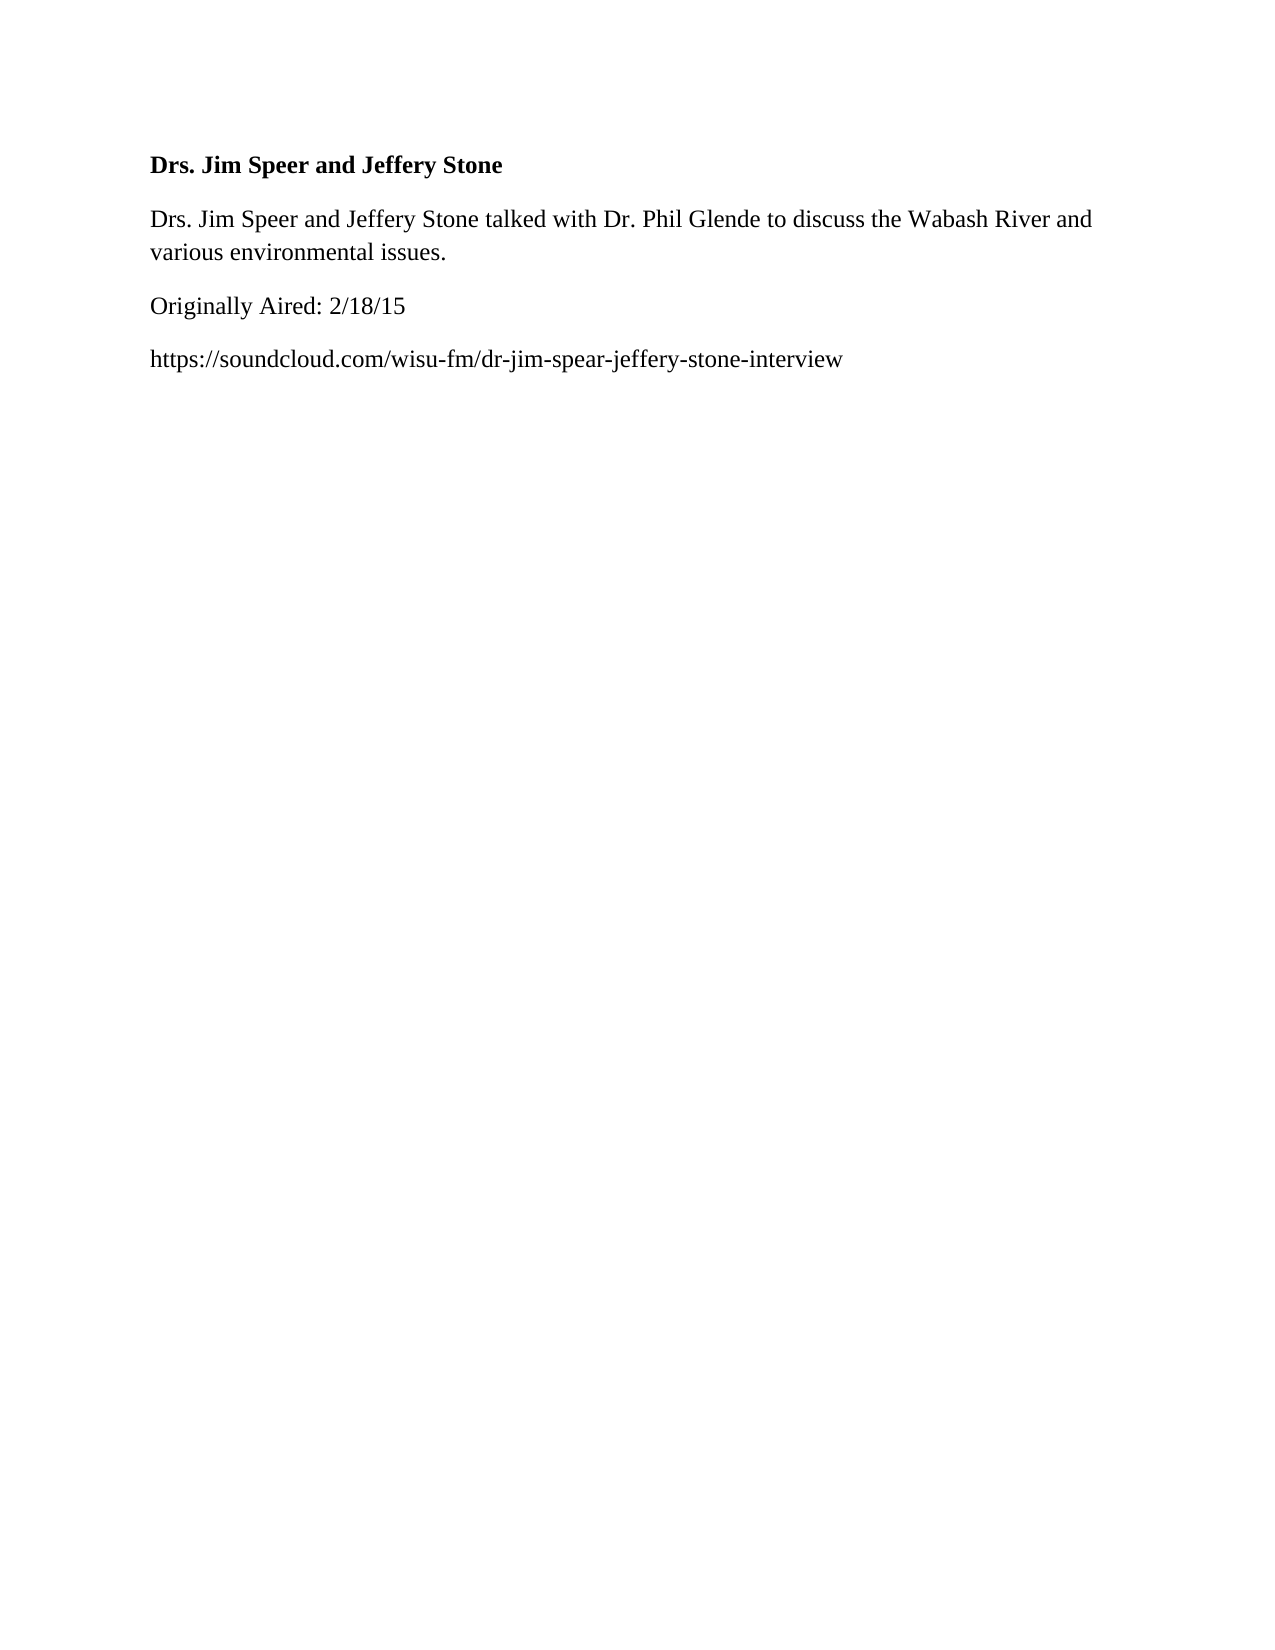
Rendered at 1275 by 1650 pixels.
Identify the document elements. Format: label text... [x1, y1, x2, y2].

text Originally Aired: 2/18/15 [150, 291, 1125, 319]
text https://soundcloud.com/wisu-fm/dr-jim-spear-jeffery-stone-interview [150, 344, 1125, 373]
text Drs. Jim Speer and Jeffery Stone talked with Dr. Phil Glende to discuss the Wabash River and various environmental issues. [150, 204, 1125, 266]
text Drs. Jim Speer and Jeffery Stone [150, 150, 1125, 179]
